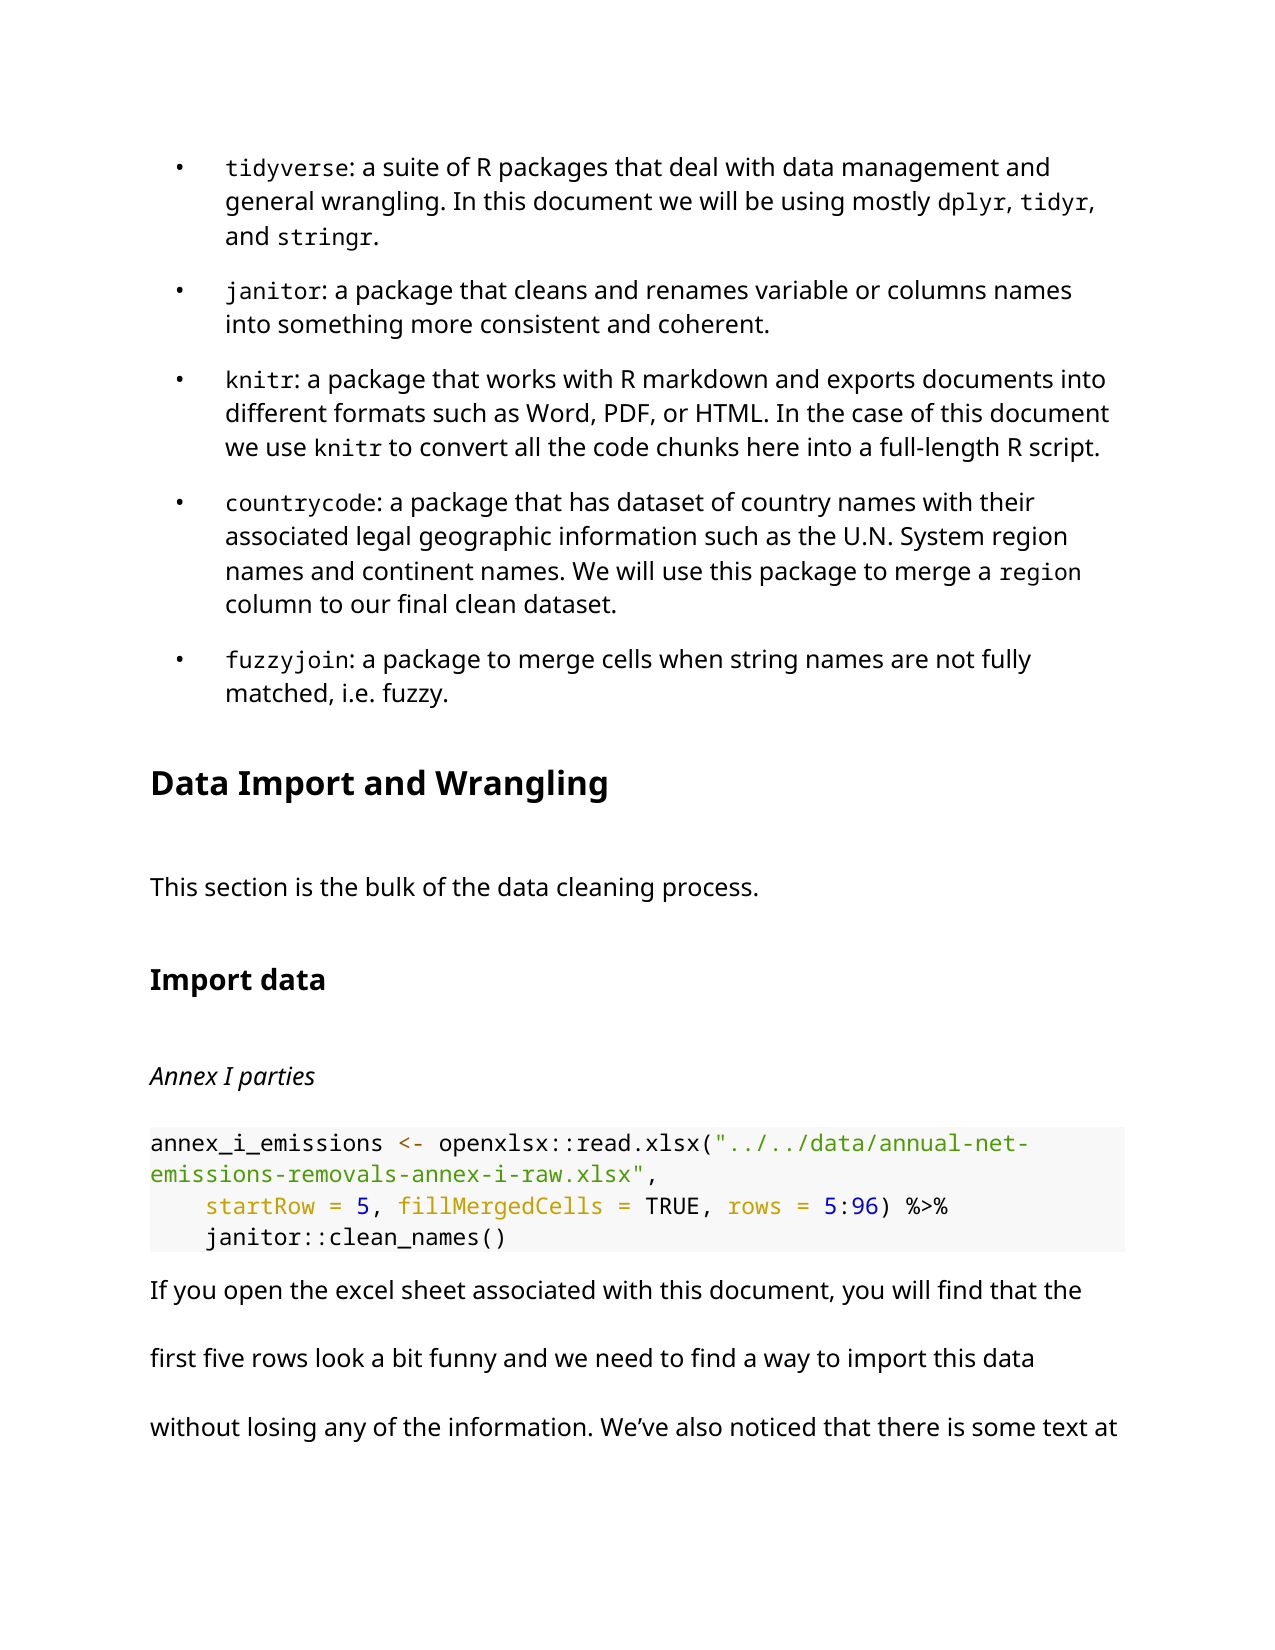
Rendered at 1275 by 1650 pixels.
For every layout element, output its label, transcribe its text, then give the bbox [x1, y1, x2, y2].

subtitle Import data [150, 959, 1125, 998]
text This section is the bulk of the data cleaning process. [150, 870, 1125, 904]
text annex_i_emissions <- openxlsx::read.xlsx("../../data/annual-net-emissions-removals-annex-i-raw.xlsx", startRow = 5, fillMergedCells = TRUE, rows = 5:96) %>% janitor::clean_names() [150, 1127, 1125, 1252]
list fuzzyjoin: a package to merge cells when string names are not fully matched, i.e. fuzzy. [175, 642, 1125, 710]
list knitr: a package that works with R markdown and exports documents into different formats such as Word, PDF, or HTML. In the case of this document we use knitr to convert all the code chunks here into a full-length R script. [175, 362, 1125, 464]
subtitle Annex I parties [150, 1059, 1125, 1093]
list countrycode: a package that has dataset of country names with their associated legal geographic information such as the U.N. System region names and continent names. We will use this package to merge a region column to our final clean dataset. [175, 485, 1125, 621]
list janitor: a package that cleans and renames variable or columns names into something more consistent and coherent. [175, 273, 1125, 341]
subtitle Data Import and Wrangling [150, 760, 1125, 806]
